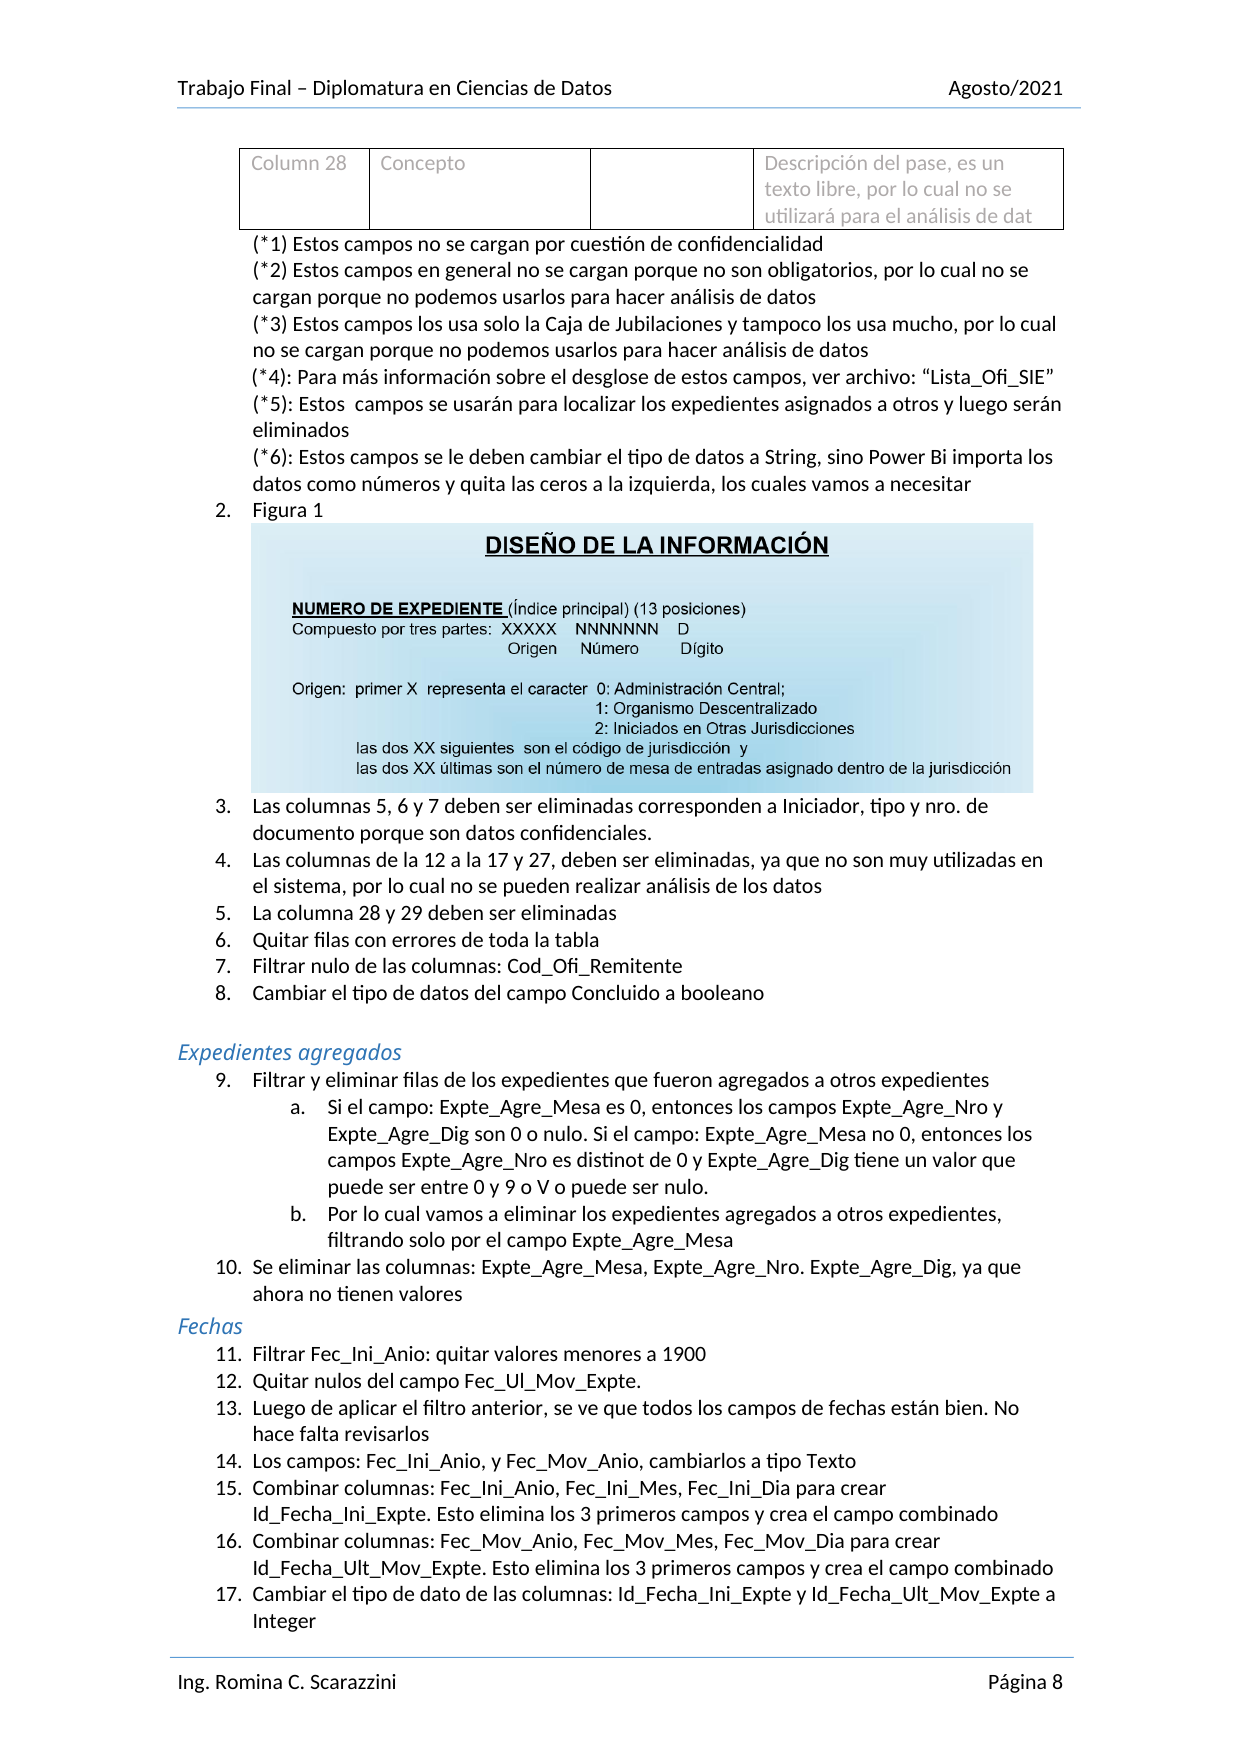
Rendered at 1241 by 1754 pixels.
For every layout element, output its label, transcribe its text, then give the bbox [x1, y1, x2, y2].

list Cambiar el tipo de datos del campo Concluido a booleano [215, 979, 1063, 1006]
table_cell Column 28 [240, 149, 369, 229]
list Se eliminar las columnas: Expte_Agre_Mesa, Expte_Agre_Nro. Expte_Agre_Dig, ya que ahora no tienen valores [215, 1253, 1063, 1307]
list Luego de aplicar el filtro anterior, se ve que todos los campos de fechas están bien. No hace falta revisarlos [215, 1394, 1063, 1447]
picture [251, 523, 1034, 793]
list Los campos: Fec_Ini_Anio, y Fec_Mov_Anio, cambiarlos a tipo Texto [215, 1447, 1063, 1474]
list (*3) Estos campos los usa solo la Caja de Jubilaciones y tampoco los usa mucho, por lo cual no se cargan porque no podemos usarlos para hacer análisis de datos [252, 310, 1063, 363]
text (*4): Para más información sobre el desglose de estos campos, ver archivo: “Lista_Ofi_SIE” [251, 363, 1063, 390]
list Filtrar y eliminar filas de los expedientes que fueron agregados a otros expedientes [215, 1067, 1063, 1093]
subtitle Expedientes agregados [177, 1037, 1063, 1067]
list Filtrar Fec_Ini_Anio: quitar valores menores a 1900 [215, 1341, 1063, 1367]
list Las columnas 5, 6 y 7 deben ser eliminadas corresponden a Iniciador, tipo y nro. de documento porque son datos confidenciales. [215, 793, 1063, 846]
list (*1) Estos campos no se cargan por cuestión de confidencialidad [252, 230, 1063, 257]
list Figura 1 [215, 497, 1063, 523]
list Cambiar el tipo de dato de las columnas: Id_Fecha_Ini_Expte y Id_Fecha_Ult_Mov_Expte a Integer [215, 1581, 1063, 1634]
list Las columnas de la 12 a la 17 y 27, deben ser eliminadas, ya que no son muy utilizadas en el sistema, por lo cual no se pueden realizar análisis de los datos [215, 846, 1063, 899]
list Quitar nulos del campo Fec_Ul_Mov_Expte. [215, 1367, 1063, 1394]
list Si el campo: Expte_Agre_Mesa es 0, entonces los campos Expte_Agre_Nro y Expte_Agre_Dig son 0 o nulo. Si el campo: Expte_Agre_Mesa no 0, entonces los campos Expte_Agre_Nro es distinot de 0 y Expte_Agre_Dig tiene un valor que puede ser entre 0 y 9 o V o puede ser nulo. [290, 1093, 1063, 1200]
list Filtrar nulo de las columnas: Cod_Ofi_Remitente [215, 953, 1063, 979]
table_cell [591, 149, 753, 229]
table_cell Concepto [370, 149, 590, 229]
list Por lo cual vamos a eliminar los expedientes agregados a otros expedientes, filtrando solo por el campo Expte_Agre_Mesa [290, 1200, 1063, 1253]
list (*2) Estos campos en general no se cargan porque no son obligatorios, por lo cual no se cargan porque no podemos usarlos para hacer análisis de datos [252, 257, 1063, 310]
subtitle Fechas [177, 1311, 1063, 1341]
list Combinar columnas: Fec_Mov_Anio, Fec_Mov_Mes, Fec_Mov_Dia para crear Id_Fecha_Ult_Mov_Expte. Esto elimina los 3 primeros campos y crea el campo combinado [215, 1527, 1063, 1581]
list Combinar columnas: Fec_Ini_Anio, Fec_Ini_Mes, Fec_Ini_Dia para crear Id_Fecha_Ini_Expte. Esto elimina los 3 primeros campos y crea el campo combinado [215, 1474, 1063, 1527]
list Quitar filas con errores de toda la tabla [215, 926, 1063, 953]
table_cell Descripción del pase, es un texto libre, por lo cual no se utilizará para el análisis de dat [754, 149, 1063, 229]
list (*5): Estos campos se usarán para localizar los expedientes asignados a otros y luego serán eliminados [252, 390, 1063, 443]
list La columna 28 y 29 deben ser eliminadas [215, 899, 1063, 926]
list (*6): Estos campos se le deben cambiar el tipo de datos a String, sino Power Bi importa los datos como números y quita las ceros a la izquierda, los cuales vamos a necesitar [252, 443, 1063, 497]
